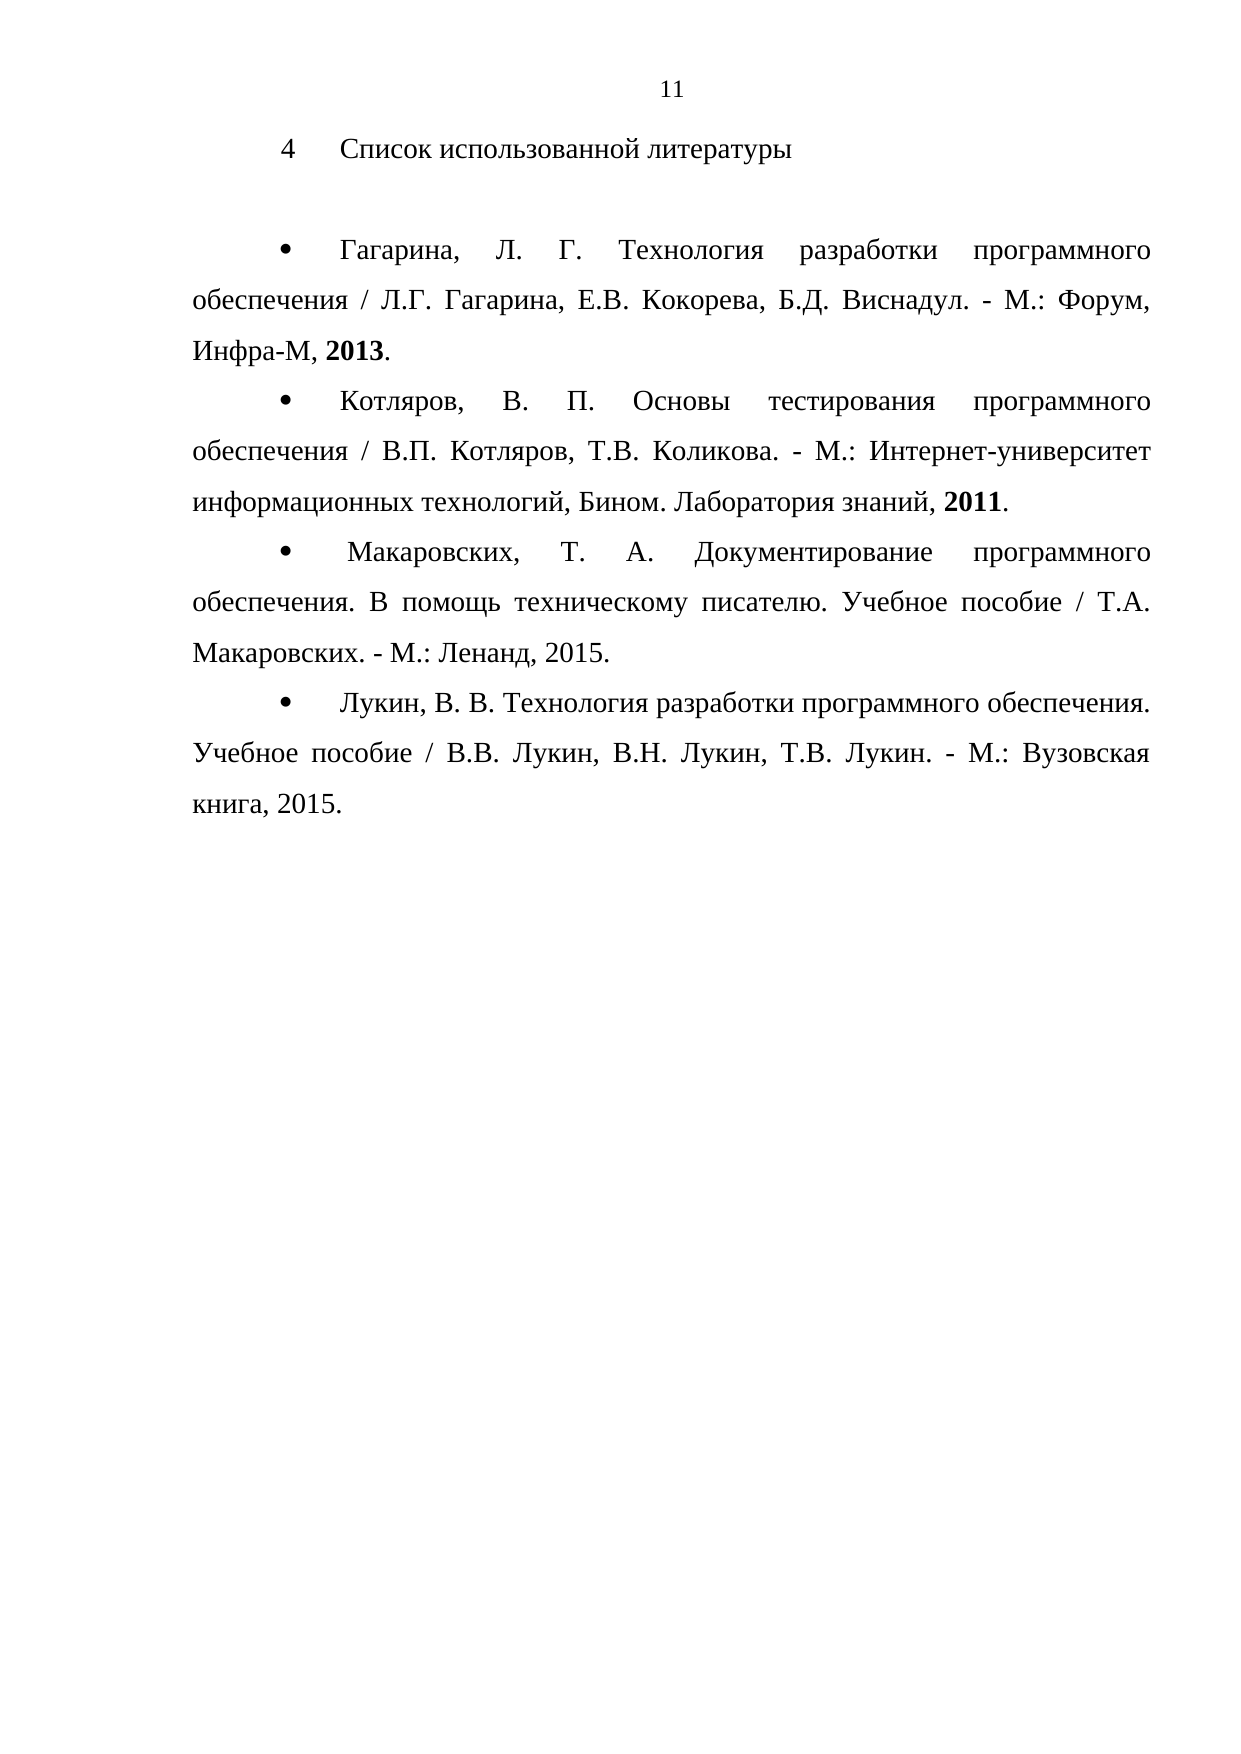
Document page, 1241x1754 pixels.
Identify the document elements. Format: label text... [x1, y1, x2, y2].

list Лукин, В. В. Технология разработки программного обеспечения. Учебное пособие / В.В. Лукин, В.Н. Лукин, Т.В. Лукин. - М.: Вузовская книга, 2015. [192, 769, 1152, 819]
list Котляров, В. П. Основы тестирования программного обеспечения / В.П. Котляров, Т.В. Коликова. - М.: Интернет-университет информационных технологий, Бином. Лаборатория знаний, 2011. [192, 467, 1152, 517]
list Гагарина, Л. Г. Технология разработки программного обеспечения / Л.Г. Гагарина, Е.В. Кокорева, Б.Д. Виснадул. - М.: Форум, Инфра-М, 2013. [192, 232, 1152, 282]
list Котляров, В. П. Основы тестирования программного обеспечения / В.П. Котляров, Т.В. Коликова. - М.: Интернет-университет информационных технологий, Бином. Лаборатория знаний, 2011. [192, 383, 1152, 433]
subtitle Список использованной литературы [192, 131, 1152, 165]
list Макаровских, Т. А. Документирование программного обеспечения. В помощь техническому писателю. Учебное пособие / Т.А. Макаровских. - М.: Ленанд, 2015. [192, 534, 1152, 584]
list Гагарина, Л. Г. Технология разработки программного обеспечения / Л.Г. Гагарина, Е.В. Кокорева, Б.Д. Виснадул. - М.: Форум, Инфра-М, 2013. [192, 316, 1152, 366]
list Лукин, В. В. Технология разработки программного обеспечения. Учебное пособие / В.В. Лукин, В.Н. Лукин, Т.В. Лукин. - М.: Вузовская книга, 2015. [192, 685, 1152, 735]
list Макаровских, Т. А. Документирование программного обеспечения. В помощь техническому писателю. Учебное пособие / Т.А. Макаровских. - М.: Ленанд, 2015. [192, 618, 1152, 668]
